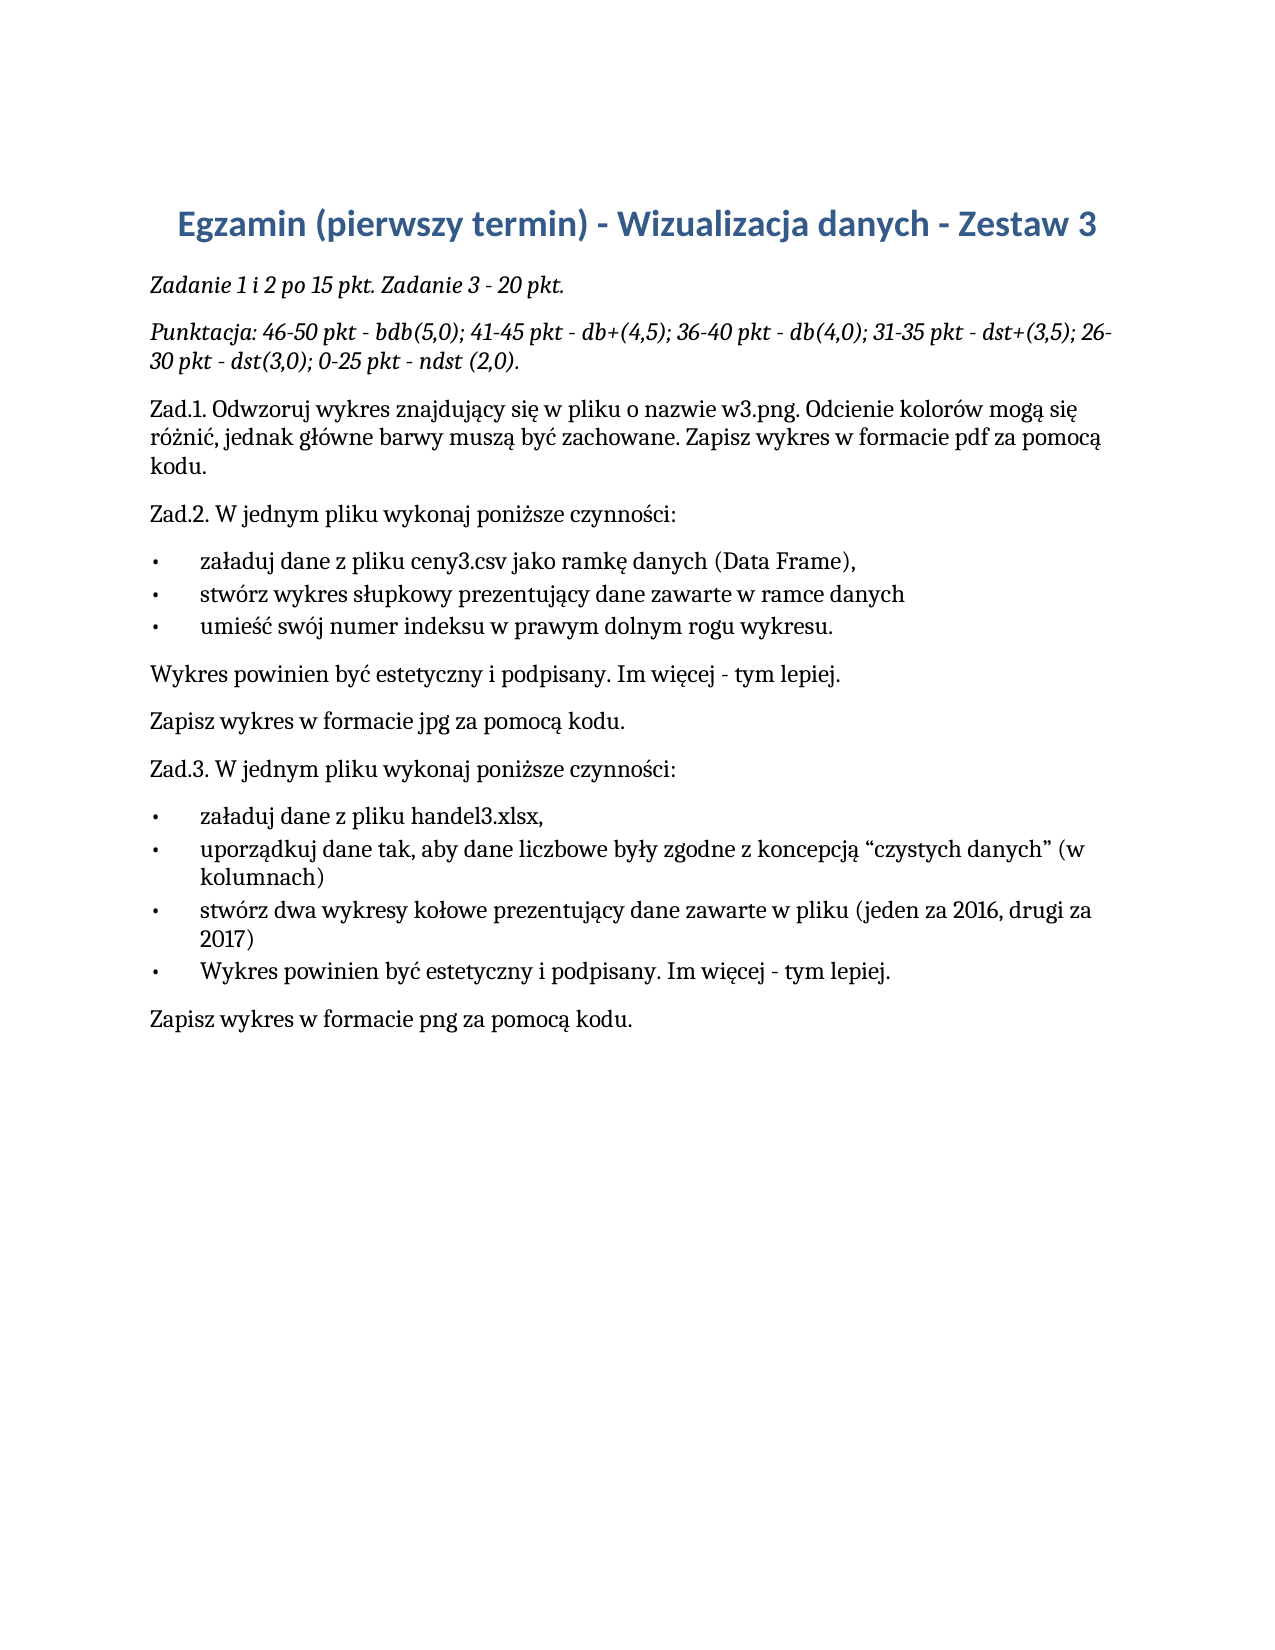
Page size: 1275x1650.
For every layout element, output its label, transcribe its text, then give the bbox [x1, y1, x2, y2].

list umieść swój numer indeksu w prawym dolnym rogu wykresu. [150, 612, 1125, 641]
text Punktacja: 46-50 pkt - bdb(5,0); 41-45 pkt - db+(4,5); 36-40 pkt - db(4,0); 31-35 pkt - dst+(3,5); 26-30 pkt - dst(3,0); 0-25 pkt - ndst (2,0). [150, 318, 1125, 376]
text Zapisz wykres w formacie jpg za pomocą kodu. [150, 707, 1125, 736]
list stwórz dwa wykresy kołowe prezentujący dane zawarte w pliku (jeden za 2016, drugi za 2017) [150, 896, 1125, 953]
text Zapisz wykres w formacie png za pomocą kodu. [150, 1004, 1125, 1033]
list stwórz wykres słupkowy prezentujący dane zawarte w ramce danych [150, 579, 1125, 608]
text Wykres powinien być estetyczny i podpisany. Im więcej - tym lepiej. [150, 659, 1125, 688]
list uporządkuj dane tak, aby dane liczbowe były zgodne z koncepcją “czystych danych” (w kolumnach) [150, 834, 1125, 892]
list Wykres powinien być estetyczny i podpisany. Im więcej - tym lepiej. [150, 957, 1125, 986]
text Zad.3. W jednym pliku wykonaj poniższe czynności: [150, 754, 1125, 783]
text Zad.1. Odwzoruj wykres znajdujący się w pliku o nazwie w3.png. Odcienie kolorów mogą się różnić, jednak główne barwy muszą być zachowane. Zapisz wykres w formacie pdf za pomocą kodu. [150, 394, 1125, 481]
title Egzamin (pierwszy termin) - Wizualizacja danych - Zestaw 3 [150, 200, 1125, 246]
list załaduj dane z pliku ceny3.csv jako ramkę danych (Data Frame), [150, 547, 1125, 576]
text Zadanie 1 i 2 po 15 pkt. Zadanie 3 - 20 pkt. [150, 271, 1125, 299]
text Zad.2. W jednym pliku wykonaj poniższe czynności: [150, 499, 1125, 528]
list załaduj dane z pliku handel3.xlsx, [150, 802, 1125, 831]
